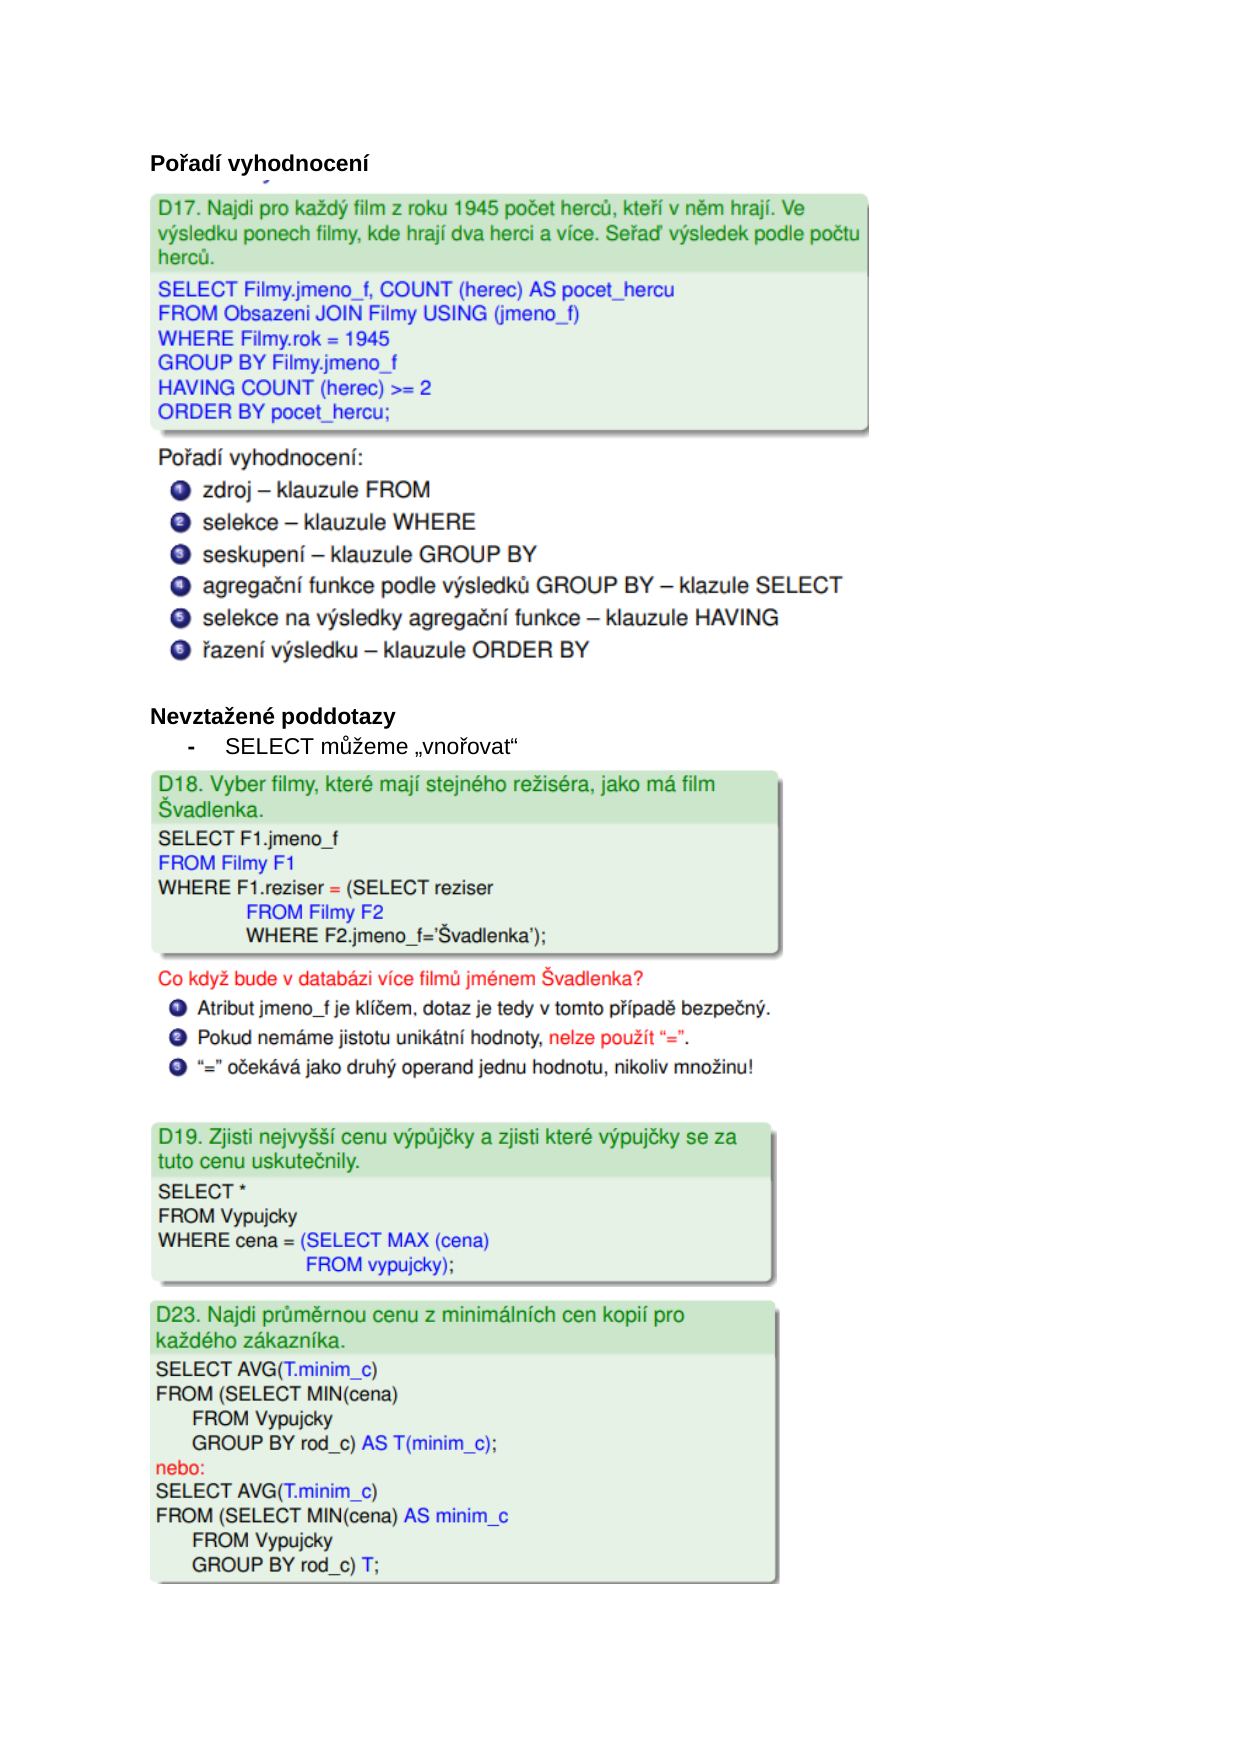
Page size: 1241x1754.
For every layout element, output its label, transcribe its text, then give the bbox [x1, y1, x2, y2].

list SELECT můžeme „vnořovat“ [187, 733, 1090, 759]
picture [150, 1291, 780, 1584]
picture [150, 1116, 777, 1287]
text Pořadí vyhodnocení [150, 150, 1090, 176]
picture [150, 763, 784, 1113]
picture [150, 180, 869, 669]
text Nevztažené poddotazy [150, 703, 1090, 729]
